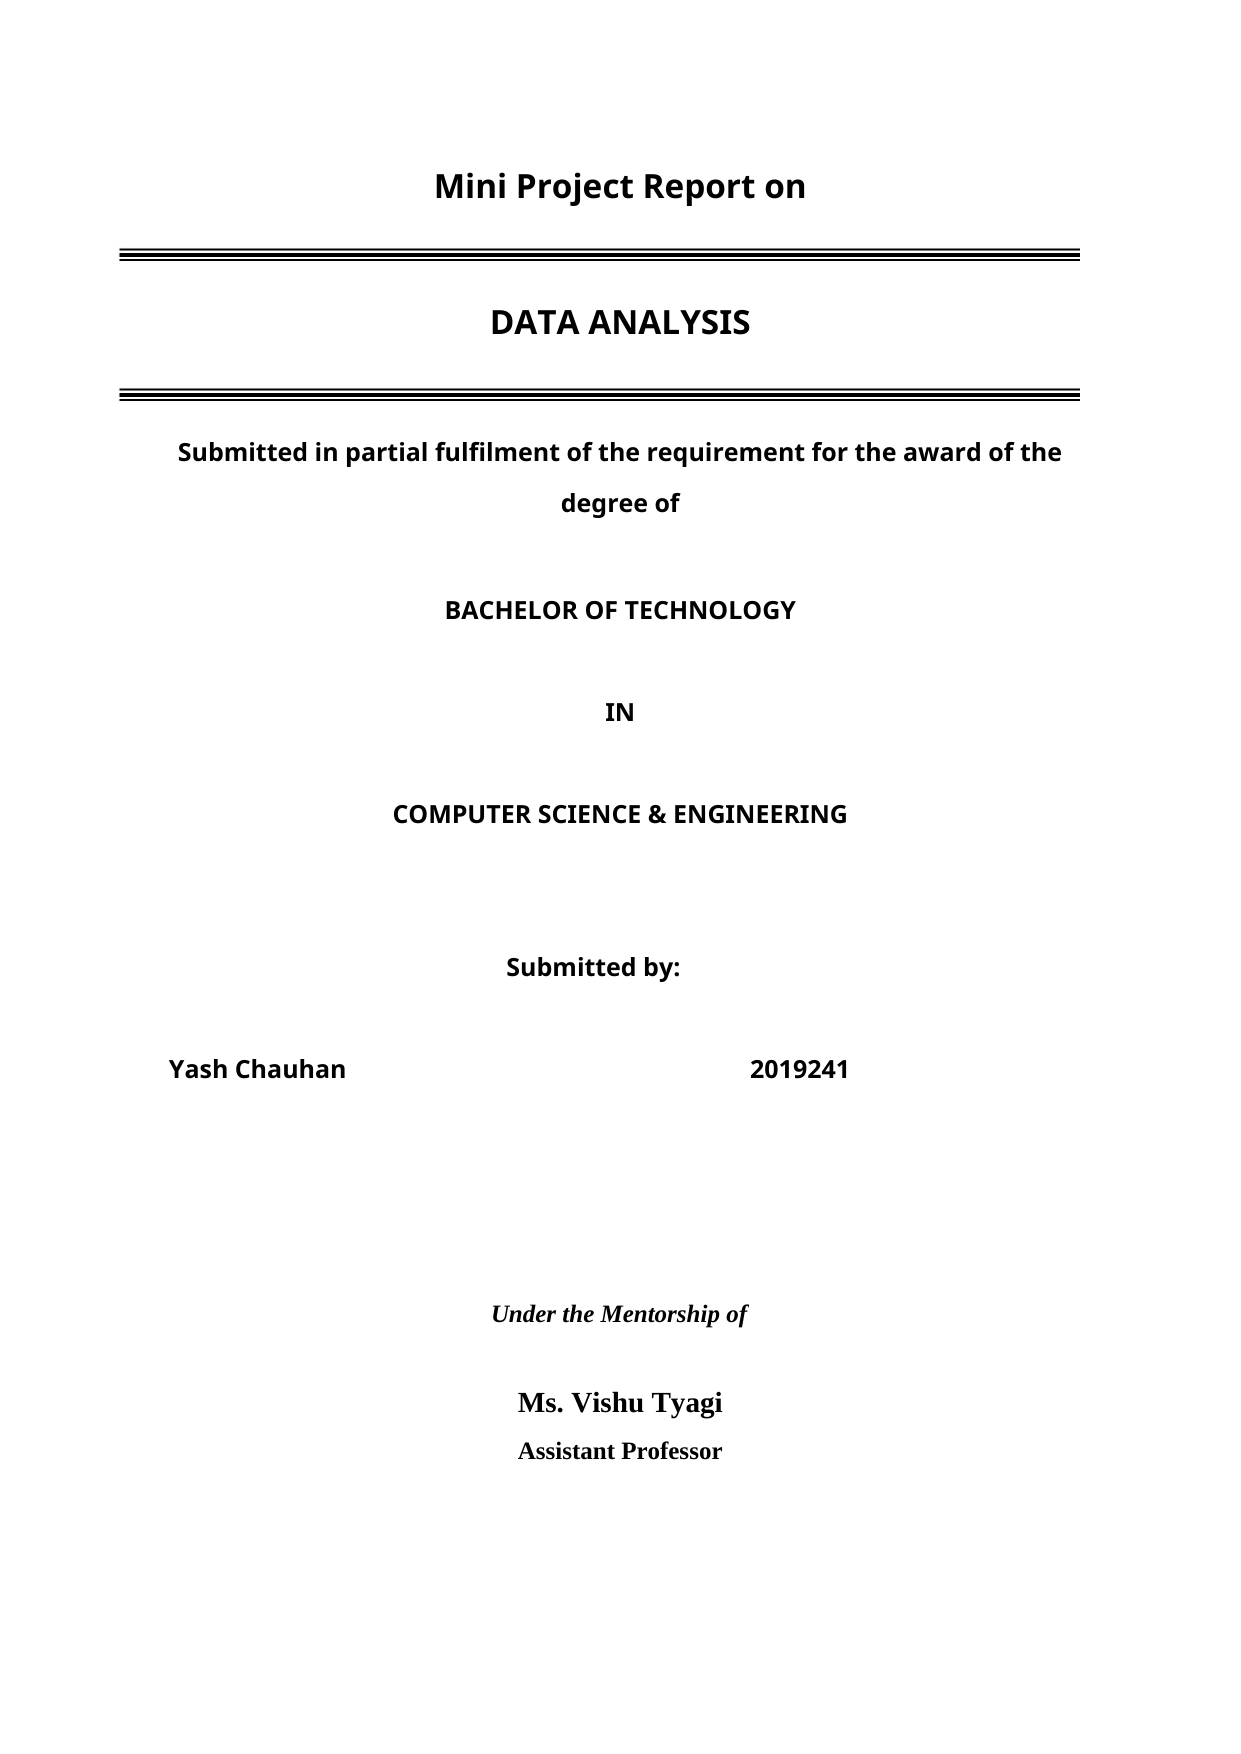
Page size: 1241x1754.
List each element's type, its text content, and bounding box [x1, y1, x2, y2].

text Mini Project Report on [150, 162, 1090, 208]
picture [117, 246, 1082, 263]
picture [117, 386, 1082, 403]
text Submitted by: [506, 950, 1090, 984]
text COMPUTER SCIENCE & ENGINEERING [150, 797, 1090, 831]
text DATA ANALYSIS [150, 299, 1090, 344]
text BACHELOR OF TECHNOLOGY [150, 593, 1090, 627]
text Under the Mentorship of [150, 1299, 1090, 1328]
text Yash Chauhan 2019241 [169, 1052, 1090, 1086]
text IN [150, 695, 1090, 729]
text Assistant Professor [150, 1436, 1090, 1465]
text Submitted in partial fulfilment of the requirement for the award of the degree of [150, 435, 1090, 520]
text Ms. Vishu Tyagi [150, 1386, 1090, 1419]
